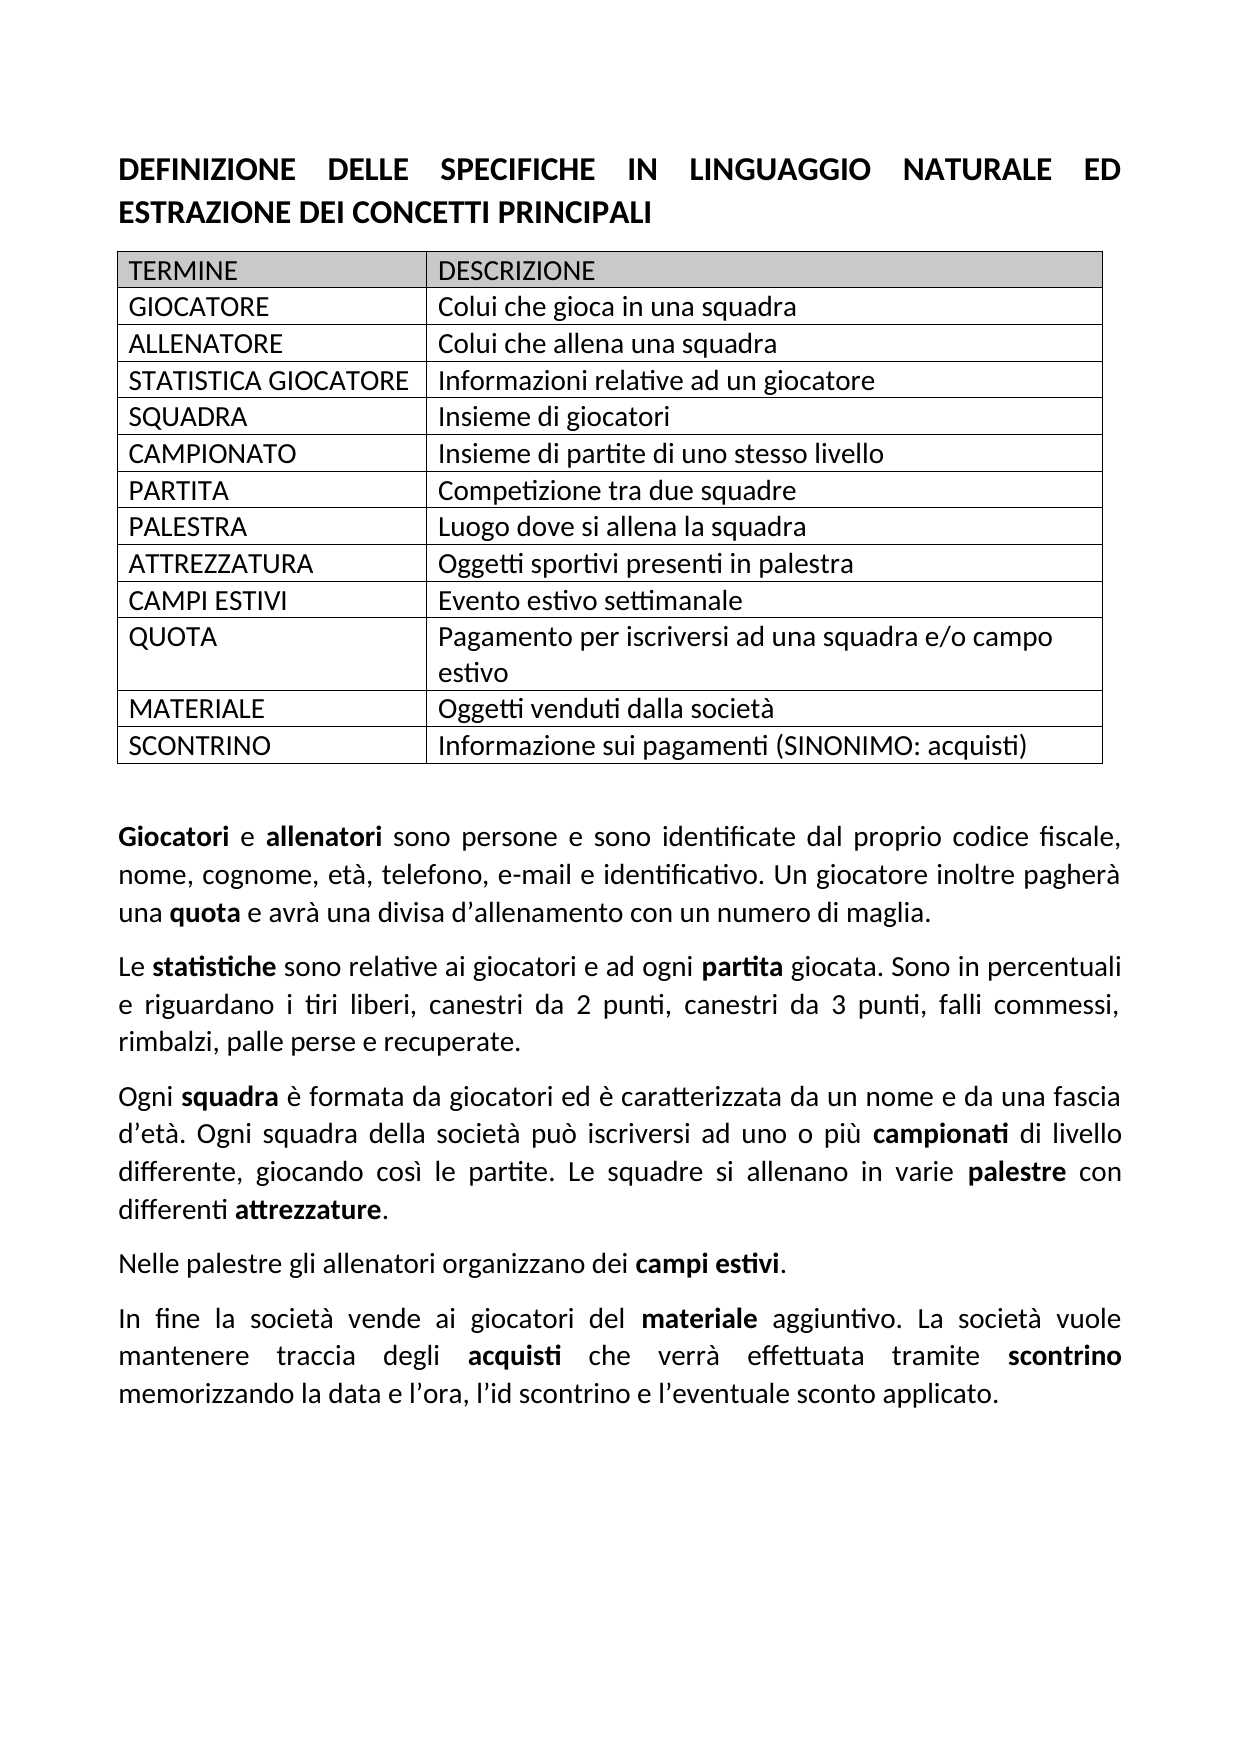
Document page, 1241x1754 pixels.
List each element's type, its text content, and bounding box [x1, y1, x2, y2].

text In fine la società vende ai giocatori del materiale aggiuntivo. La società vuole mantenere traccia degli acquisti che verrà effettuata tramite scontrino memorizzando la data e l’ora, l’id scontrino e l’eventuale sconto applicato. [118, 1300, 1122, 1411]
text Ogni squadra è formata da giocatori ed è caratterizzata da un nome e da una fascia d’età. Ogni squadra della società può iscriversi ad uno o più campionati di livello differente, giocando così le partite. Le squadre si allenano in varie palestre con differenti attrezzature. [118, 1078, 1122, 1227]
table_cell Insieme di giocatori [427, 398, 1102, 434]
table_cell SCONTRINO [118, 727, 426, 763]
table_cell ATTREZZATURA [118, 545, 426, 581]
text Nelle palestre gli allenatori organizzano dei campi estivi. [118, 1245, 1122, 1281]
table_cell Colui che allena una squadra [427, 325, 1102, 361]
table_cell Oggetti sportivi presenti in palestra [427, 545, 1102, 581]
table_cell Luogo dove si allena la squadra [427, 508, 1102, 544]
table_cell Competizione tra due squadre [427, 472, 1102, 507]
table_cell STATISTICA GIOCATORE [118, 362, 426, 397]
table_cell CAMPIONATO [118, 435, 426, 471]
table_cell Insieme di partite di uno stesso livello [427, 435, 1102, 471]
table_cell Oggetti venduti dalla società [427, 691, 1102, 726]
table_cell SQUADRA [118, 398, 426, 434]
table_cell PALESTRA [118, 508, 426, 544]
table_cell PARTITA [118, 472, 426, 507]
table_cell GIOCATORE [118, 288, 426, 324]
table_cell Informazioni relative ad un giocatore [427, 362, 1102, 397]
table_header DESCRIZIONE [427, 252, 1102, 287]
table_cell Pagamento per iscriversi ad una squadra e/o campo estivo [427, 618, 1102, 689]
text Giocatori e allenatori sono persone e sono identificate dal proprio codice fiscale, nome, cognome, età, telefono, e-mail e identificativo. Un giocatore inoltre pagherà una quota e avrà una divisa d’allenamento con un numero di maglia. [118, 818, 1122, 929]
table_cell CAMPI ESTIVI [118, 582, 426, 617]
table_header TERMINE [118, 252, 426, 287]
table_cell Evento estivo settimanale [427, 582, 1102, 617]
text Le statistiche sono relative ai giocatori e ad ogni partita giocata. Sono in percentuali e riguardano i tiri liberi, canestri da 2 punti, canestri da 3 punti, falli commessi, rimbalzi, palle perse e recuperate. [118, 948, 1122, 1059]
text DEFINIZIONE DELLE SPECIFICHE IN LINGUAGGIO NATURALE ED ESTRAZIONE DEI CONCETTI PRINCIPALI [118, 148, 1122, 232]
table_cell Colui che gioca in una squadra [427, 288, 1102, 324]
table_cell ALLENATORE [118, 325, 426, 361]
table_cell Informazione sui pagamenti (SINONIMO: acquisti) [427, 727, 1102, 763]
table_cell MATERIALE [118, 691, 426, 726]
table_cell QUOTA [118, 618, 426, 689]
